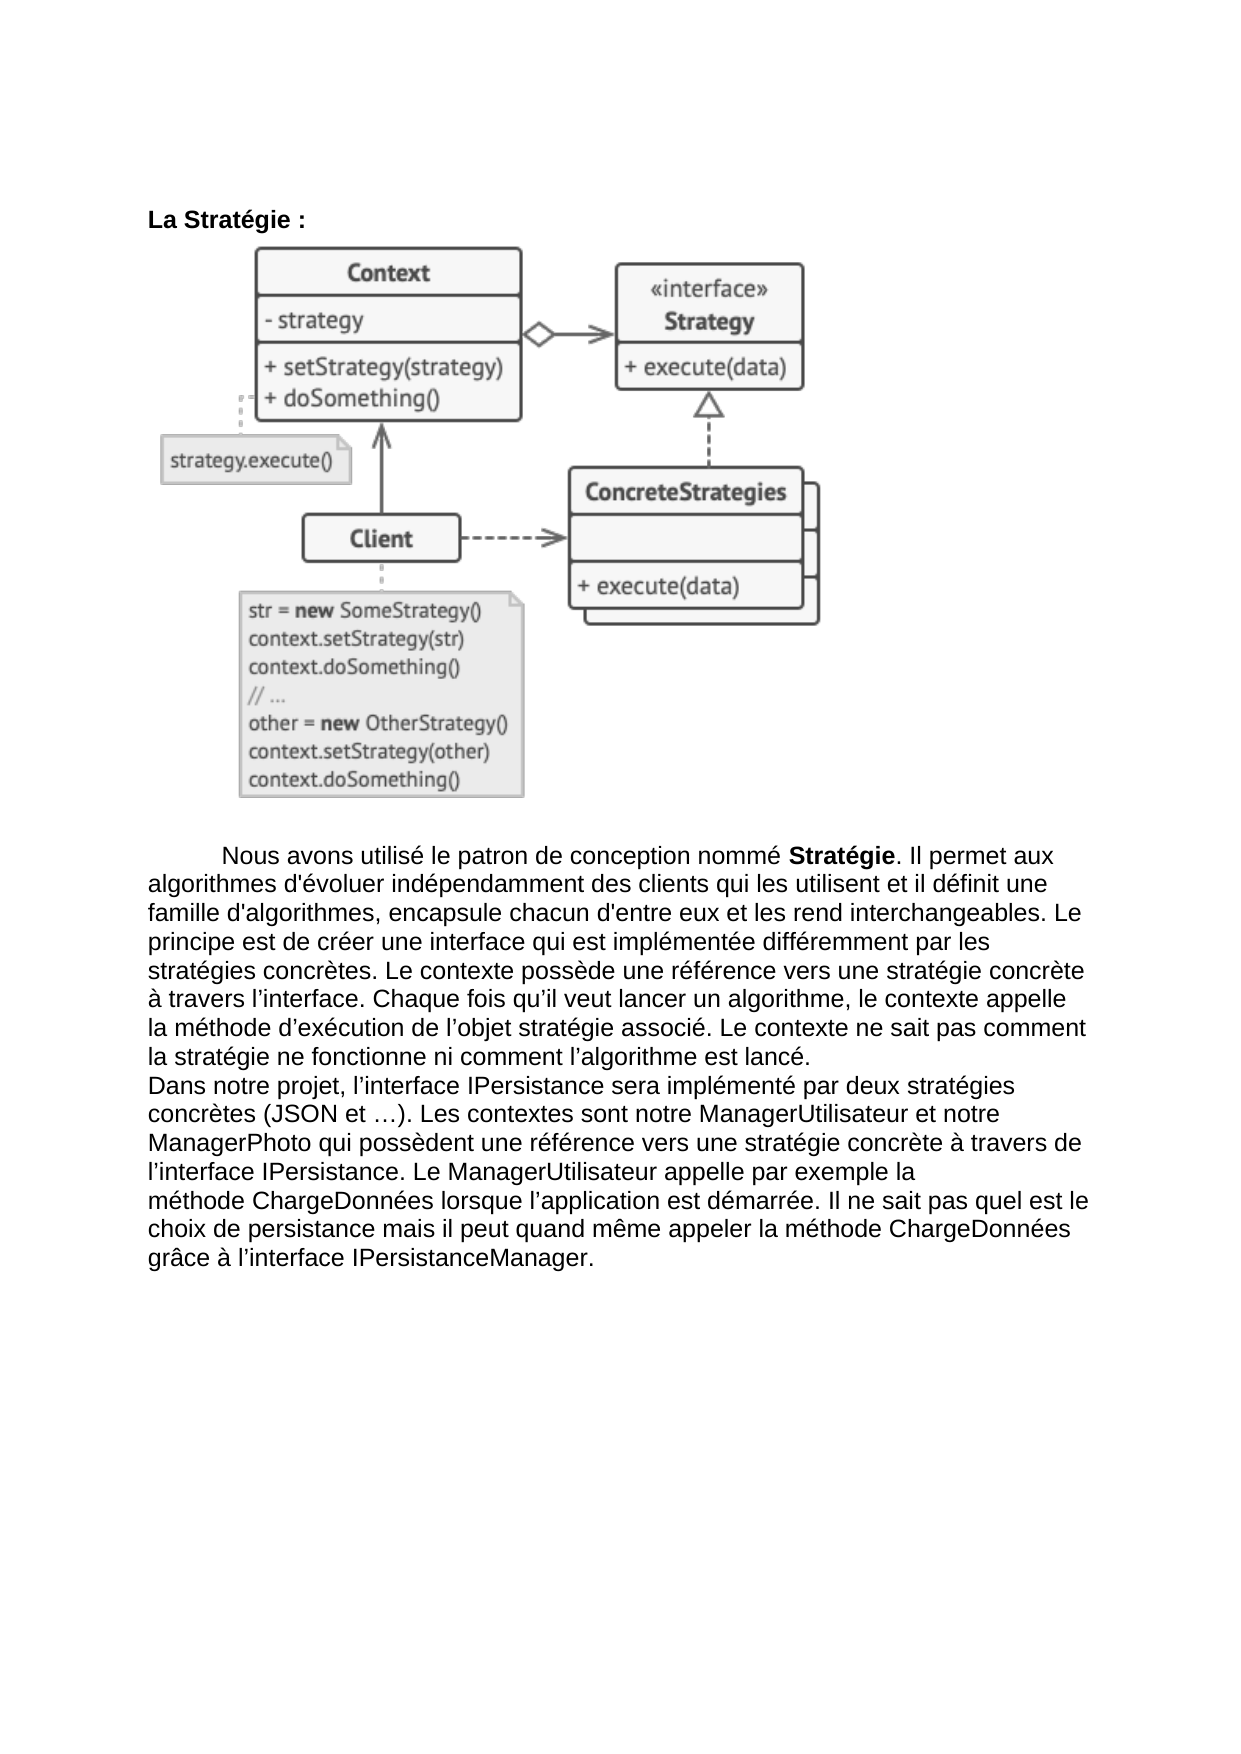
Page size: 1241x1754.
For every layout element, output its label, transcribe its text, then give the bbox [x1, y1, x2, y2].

picture [147, 233, 835, 812]
text Dans notre projet, l’interface IPersistance sera implémenté par deux stratégies concrètes (JSON et …). Les contextes sont notre ManagerUtilisateur et notre ManagerPhoto qui possèdent une référence vers une stratégie concrète à travers de l’interface IPersistance. Le ManagerUtilisateur appelle par exemple la méthode ChargeDonnées lorsque l’application est démarrée. Il ne sait pas quel est le choix de persistance mais il peut quand même appeler la méthode ChargeDonnées grâce à l’interface IPersistanceManager. [148, 1071, 1093, 1272]
text La Stratégie : [148, 205, 1093, 234]
text Nous avons utilisé le patron de conception nommé Stratégie. Il permet aux algorithmes d'évoluer indépendamment des clients qui les utilisent et il définit une famille d'algorithmes, encapsule chacun d'entre eux et les rend interchangeables. Le principe est de créer une interface qui est implémentée différemment par les stratégies concrètes. Le contexte possède une référence vers une stratégie concrète à travers l’interface. Chaque fois qu’il veut lancer un algorithme, le contexte appelle la méthode d’exécution de l’objet stratégie associé. Le contexte ne sait pas comment la stratégie ne fonctionne ni comment l’algorithme est lancé. [148, 841, 1093, 1071]
